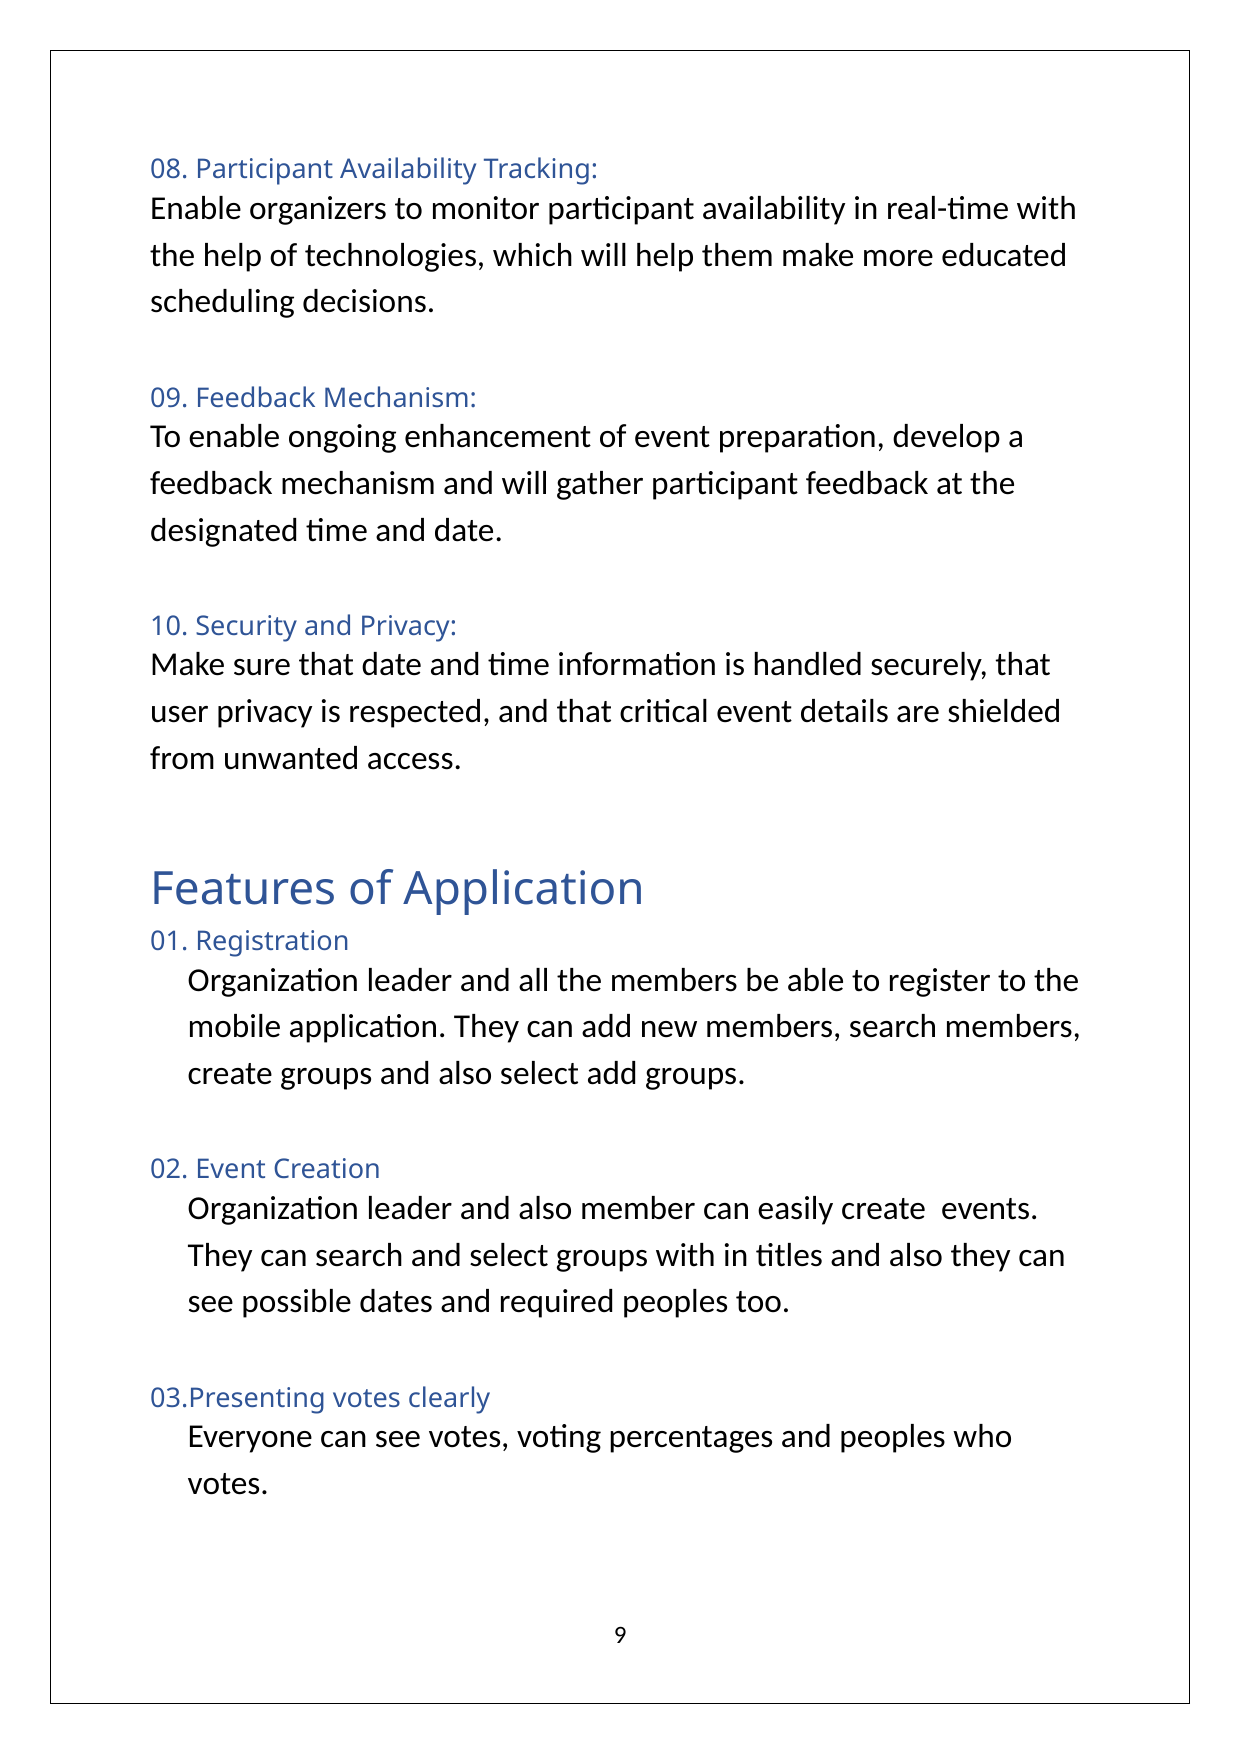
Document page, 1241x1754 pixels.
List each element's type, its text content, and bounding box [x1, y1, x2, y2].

subtitle 08. Participant Availability Tracking: [150, 150, 1090, 187]
text To enable ongoing enhancement of event preparation, develop a feedback mechanism and will gather participant feedback at the designated time and date. [150, 415, 1090, 549]
subtitle 09. Feedback Mechanism: [150, 378, 1090, 415]
text Make sure that date and time information is handled securely, that user privacy is respected, and that critical event details are shielded from unwanted access. [150, 643, 1090, 777]
text Organization leader and all the members be able to register to the mobile application. They can add new members, search members, create groups and also select add groups. [187, 959, 1090, 1093]
text Everyone can see votes, voting percentages and peoples who votes. [187, 1415, 1090, 1502]
subtitle 10. Security and Privacy: [150, 606, 1090, 643]
subtitle Features of Application [150, 855, 1090, 918]
text Enable organizers to monitor participant availability in real-time with the help of technologies, which will help them make more educated scheduling decisions. [150, 187, 1090, 321]
text Organization leader and also member can easily create events. They can search and select groups with in titles and also they can see possible dates and required peoples too. [187, 1187, 1090, 1321]
subtitle 03.Presenting votes clearly [150, 1378, 1090, 1415]
subtitle 01. Registration [150, 922, 1090, 959]
subtitle 02. Event Creation [150, 1150, 1090, 1187]
